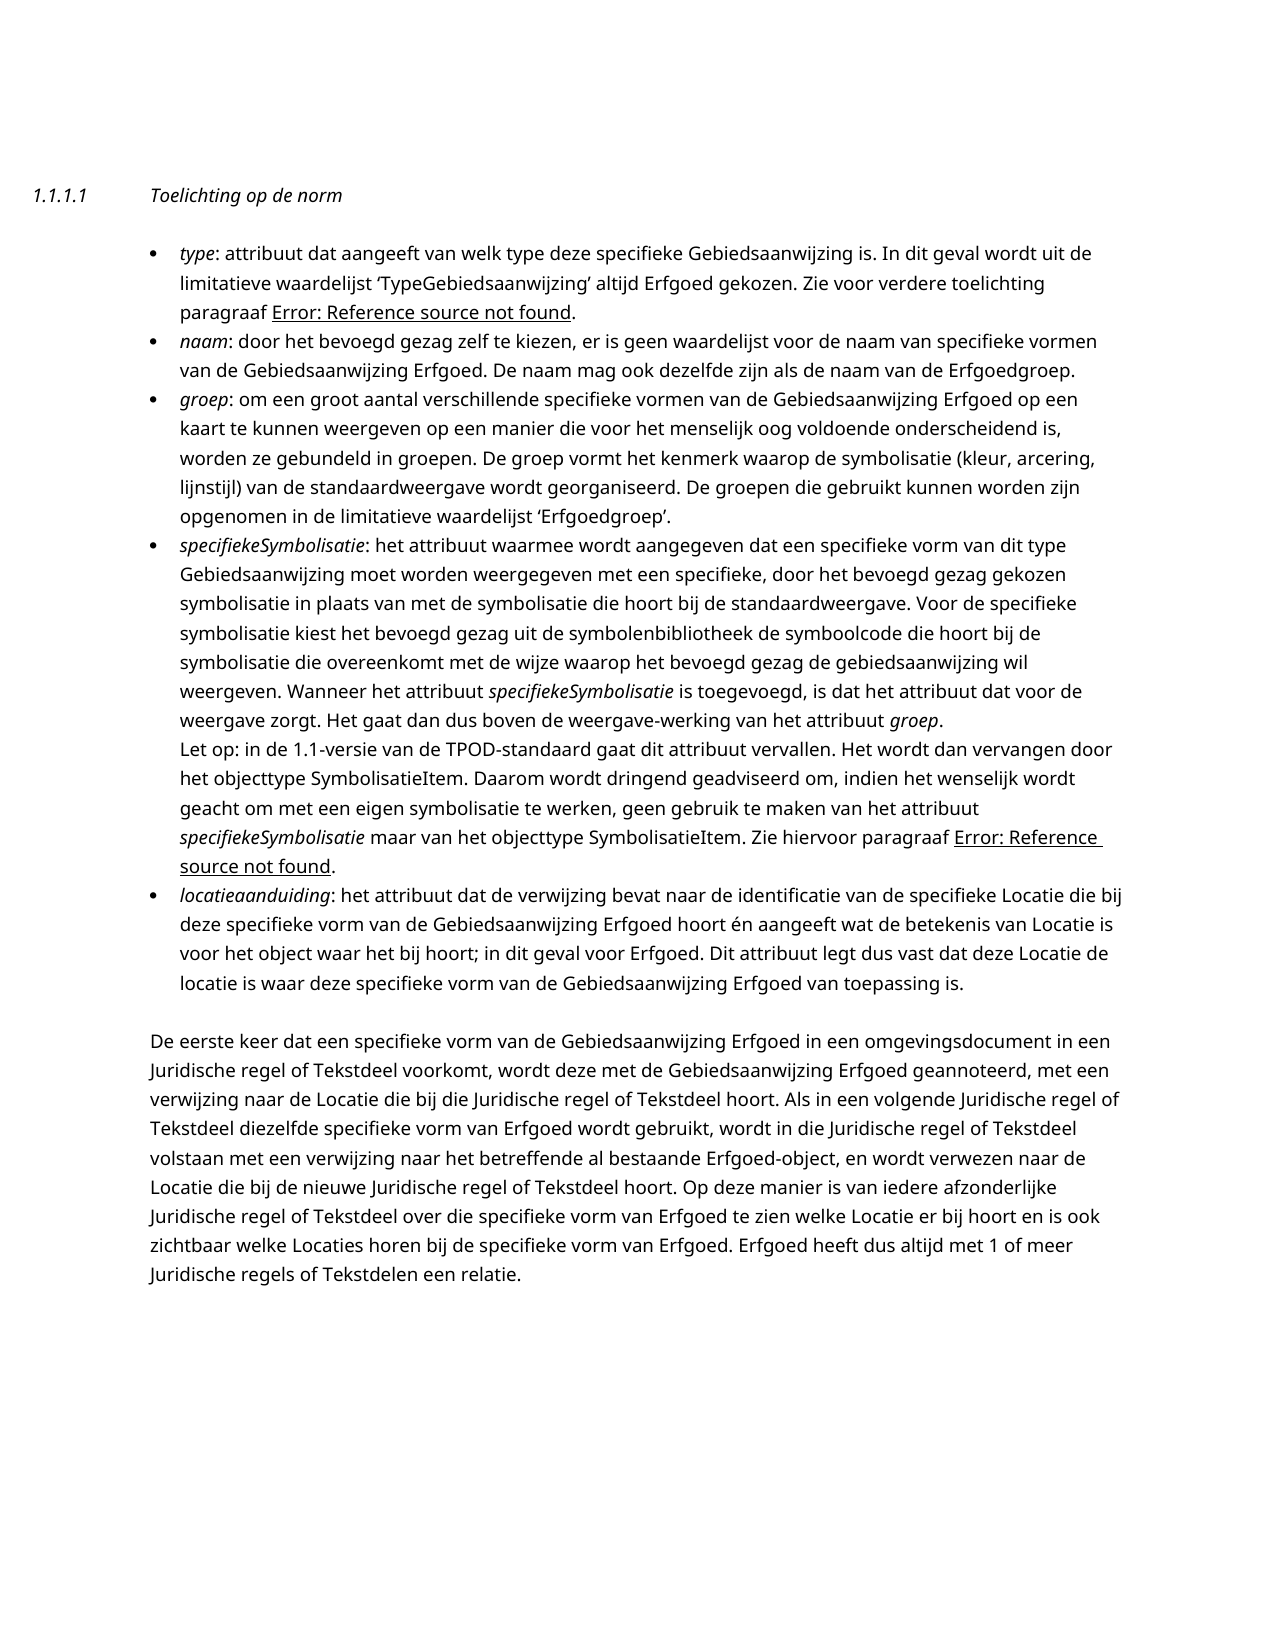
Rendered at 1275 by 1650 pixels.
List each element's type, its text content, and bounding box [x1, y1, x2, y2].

text groep: om een groot aantal verschillende specifieke vormen van de Gebiedsaanwijzing Erfgoed op een kaart te kunnen weergeven op een manier die voor het menselijk oog voldoende onderscheidend is, worden ze gebundeld in groepen. De groep vormt het kenmerk waarop de symbolisatie (kleur, arcering, lijnstijl) van de standaardweergave wordt georganiseerd. De groepen die gebruikt kunnen worden zijn opgenomen in de limitatieve waardelijst ‘Erfgoedgroep’. [150, 383, 1125, 529]
text locatieaanduiding: het attribuut dat de verwijzing bevat naar de identificatie van de specifieke Locatie die bij deze specifieke vorm van de Gebiedsaanwijzing Erfgoed hoort én aangeeft wat de betekenis van Locatie is voor het object waar het bij hoort; in dit geval voor Erfgoed. Dit attribuut legt dus vast dat deze Locatie de locatie is waar deze specifieke vorm van de Gebiedsaanwijzing Erfgoed van toepassing is. [150, 879, 1125, 996]
text naam: door het bevoegd gezag zelf te kiezen, er is geen waardelijst voor de naam van specifieke vormen van de Gebiedsaanwijzing Erfgoed. De naam mag ook dezelfde zijn als de naam van de Erfgoedgroep. [150, 325, 1125, 383]
subtitle Toelichting op de norm [32, 179, 1125, 208]
text De eerste keer dat een specifieke vorm van de Gebiedsaanwijzing Erfgoed in een omgevingsdocument in een Juridische regel of Tekstdeel voorkomt, wordt deze met de Gebiedsaanwijzing Erfgoed geannoteerd, met een verwijzing naar de Locatie die bij die Juridische regel of Tekstdeel hoort. Als in een volgende Juridische regel of Tekstdeel diezelfde specifieke vorm van Erfgoed wordt gebruikt, wordt in die Juridische regel of Tekstdeel volstaan met een verwijzing naar het betreffende al bestaande Erfgoed-object, en wordt verwezen naar de Locatie die bij de nieuwe Juridische regel of Tekstdeel hoort. Op deze manier is van iedere afzonderlijke Juridische regel of Tekstdeel over die specifieke vorm van Erfgoed te zien welke Locatie er bij hoort en is ook zichtbaar welke Locaties horen bij de specifieke vorm van Erfgoed. Erfgoed heeft dus altijd met 1 of meer Juridische regels of Tekstdelen een relatie. [150, 1025, 1125, 1287]
